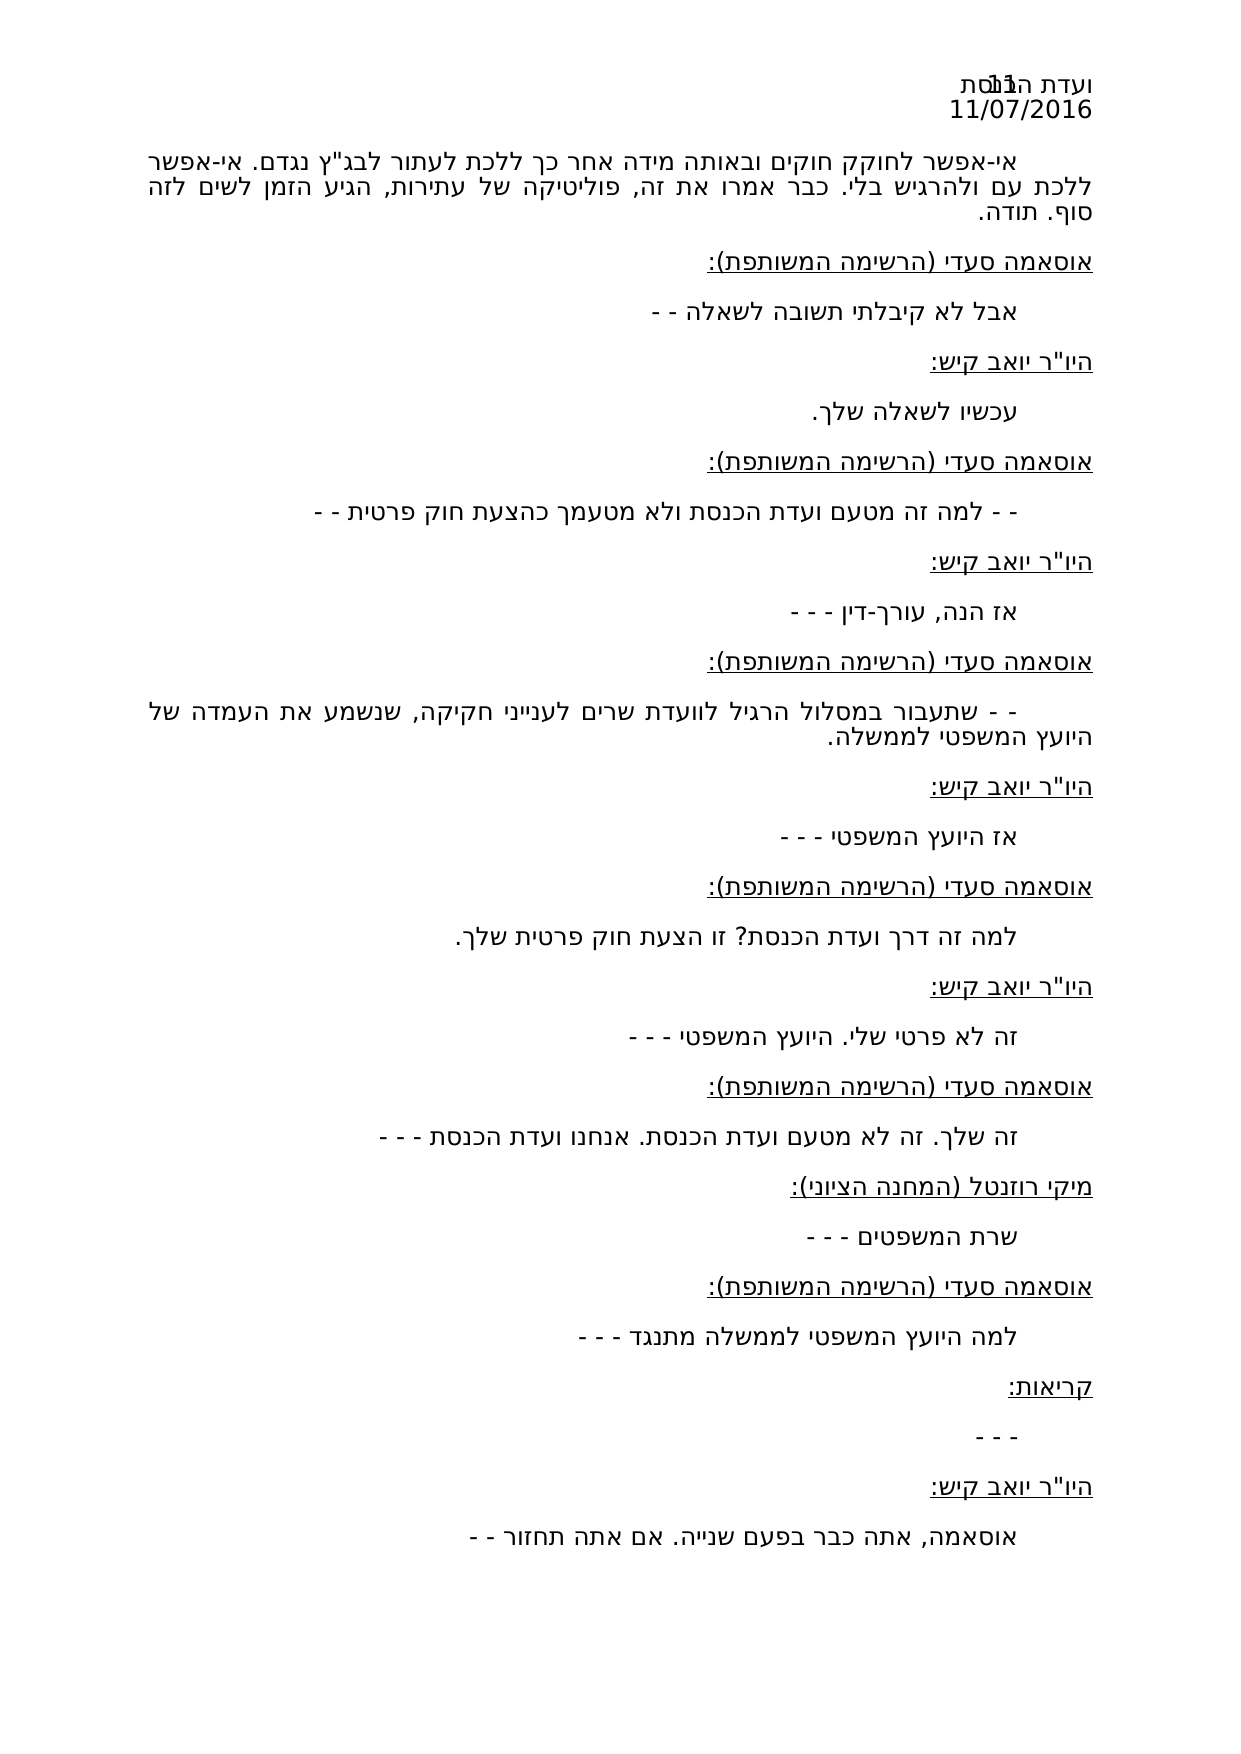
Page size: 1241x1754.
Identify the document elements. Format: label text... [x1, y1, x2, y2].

text זה לא פרטי שלי. היועץ המשפטי - - - [147, 1025, 1093, 1050]
text היו"ר יואב קיש: [147, 775, 1093, 800]
text אי-אפשר לחוקק חוקים ובאותה מידה אחר כך ללכת לעתור לבג"ץ נגדם. אי-אפשר ללכת עם ולהרגיש בלי. כבר אמרו את זה, פוליטיקה של עתירות, הגיע הזמן לשים לזה סוף. תודה. [147, 150, 1093, 225]
text אוסאמה סעדי (הרשימה המשותפת): [147, 250, 1093, 275]
text היו"ר יואב קיש: [147, 1475, 1093, 1500]
text קריאות: [147, 1375, 1093, 1400]
text אוסאמה סעדי (הרשימה המשותפת): [147, 650, 1093, 675]
text אוסאמה סעדי (הרשימה המשותפת): [147, 450, 1093, 475]
text היו"ר יואב קיש: [147, 550, 1093, 575]
text עכשיו לשאלה שלך. [147, 400, 1093, 425]
text - - - [147, 1425, 1093, 1450]
text שרת המשפטים - - - [147, 1225, 1093, 1250]
text זה שלך. זה לא מטעם ועדת הכנסת. אנחנו ועדת הכנסת - - - [147, 1125, 1093, 1150]
text אוסאמה סעדי (הרשימה המשותפת): [147, 875, 1093, 900]
text למה זה דרך ועדת הכנסת? זו הצעת חוק פרטית שלך. [147, 925, 1093, 950]
text היו"ר יואב קיש: [147, 975, 1093, 1000]
text אוסאמה סעדי (הרשימה המשותפת): [147, 1275, 1093, 1300]
text אז הנה, עורך-דין - - - [147, 600, 1093, 625]
text אבל לא קיבלתי תשובה לשאלה - - [147, 300, 1093, 325]
text אוסאמה סעדי (הרשימה המשותפת): [147, 1075, 1093, 1100]
text למה היועץ המשפטי לממשלה מתנגד - - - [147, 1325, 1093, 1350]
text אוסאמה, אתה כבר בפעם שנייה. אם אתה תחזור - - [147, 1525, 1093, 1550]
text אז היועץ המשפטי - - - [147, 825, 1093, 850]
text - - שתעבור במסלול הרגיל לוועדת שרים לענייני חקיקה, שנשמע את העמדה של היועץ המשפטי לממשלה. [147, 700, 1093, 750]
text היו"ר יואב קיש: [147, 350, 1093, 375]
text מיקי רוזנטל (המחנה הציוני): [147, 1175, 1093, 1200]
text - - למה זה מטעם ועדת הכנסת ולא מטעמך כהצעת חוק פרטית - - [147, 500, 1093, 525]
